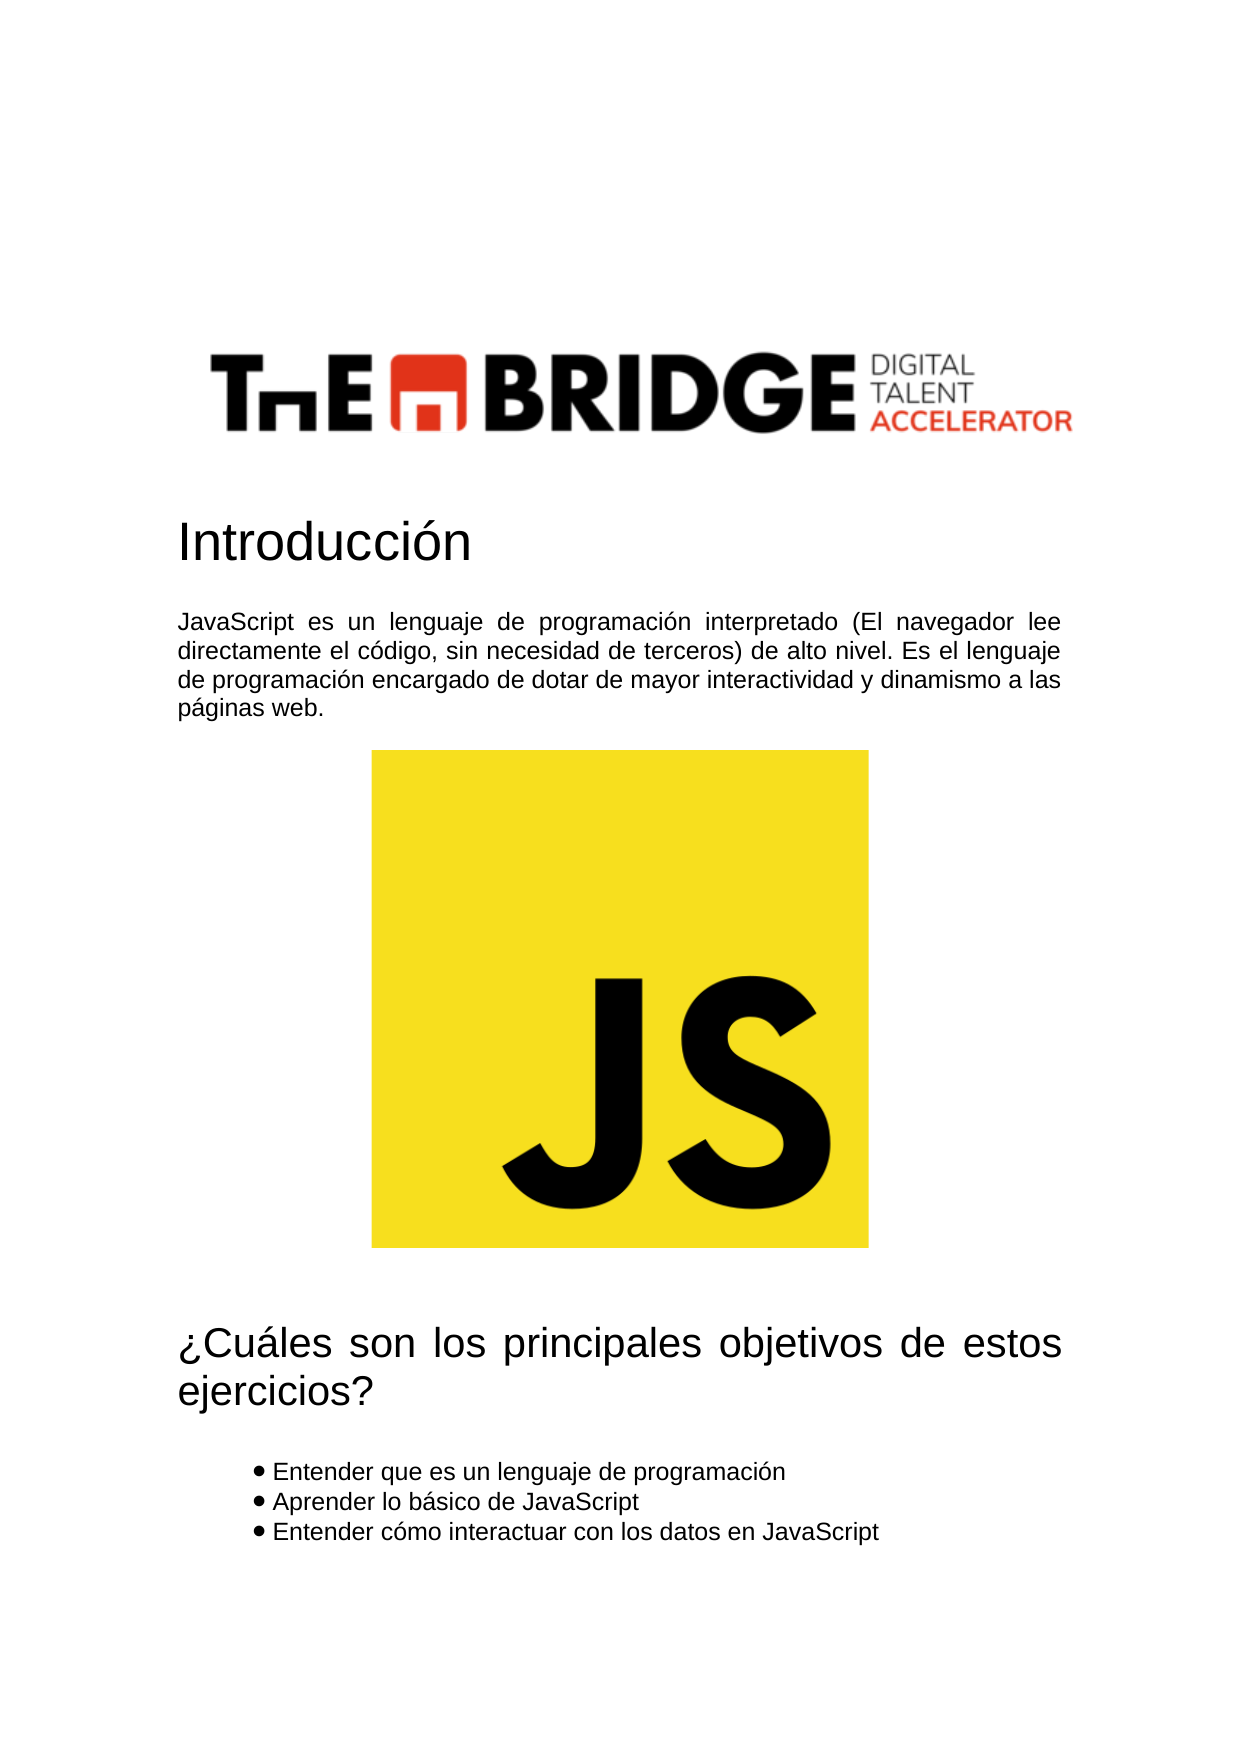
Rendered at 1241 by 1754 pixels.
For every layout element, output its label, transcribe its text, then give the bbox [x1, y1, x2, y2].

text ¿Cuáles son los principales objetivos de estos ejercicios? [177, 1318, 1063, 1414]
picture [371, 750, 869, 1248]
text Introducción [177, 510, 1063, 572]
text ⦁ Aprender lo básico de JavaScript [252, 1485, 1063, 1515]
text JavaScript es un lenguaje de programación interpretado (El navegador lee directamente el código, sin necesidad de terceros) de alto nivel. Es el lenguaje de programación encargado de dotar de mayor interactividad y dinamismo a las páginas web. [177, 607, 1063, 722]
picture [177, 306, 1118, 481]
text ⦁ Entender que es un lenguaje de programación [252, 1455, 1063, 1485]
text ⦁ Entender cómo interactuar con los datos en JavaScript [252, 1515, 1063, 1546]
